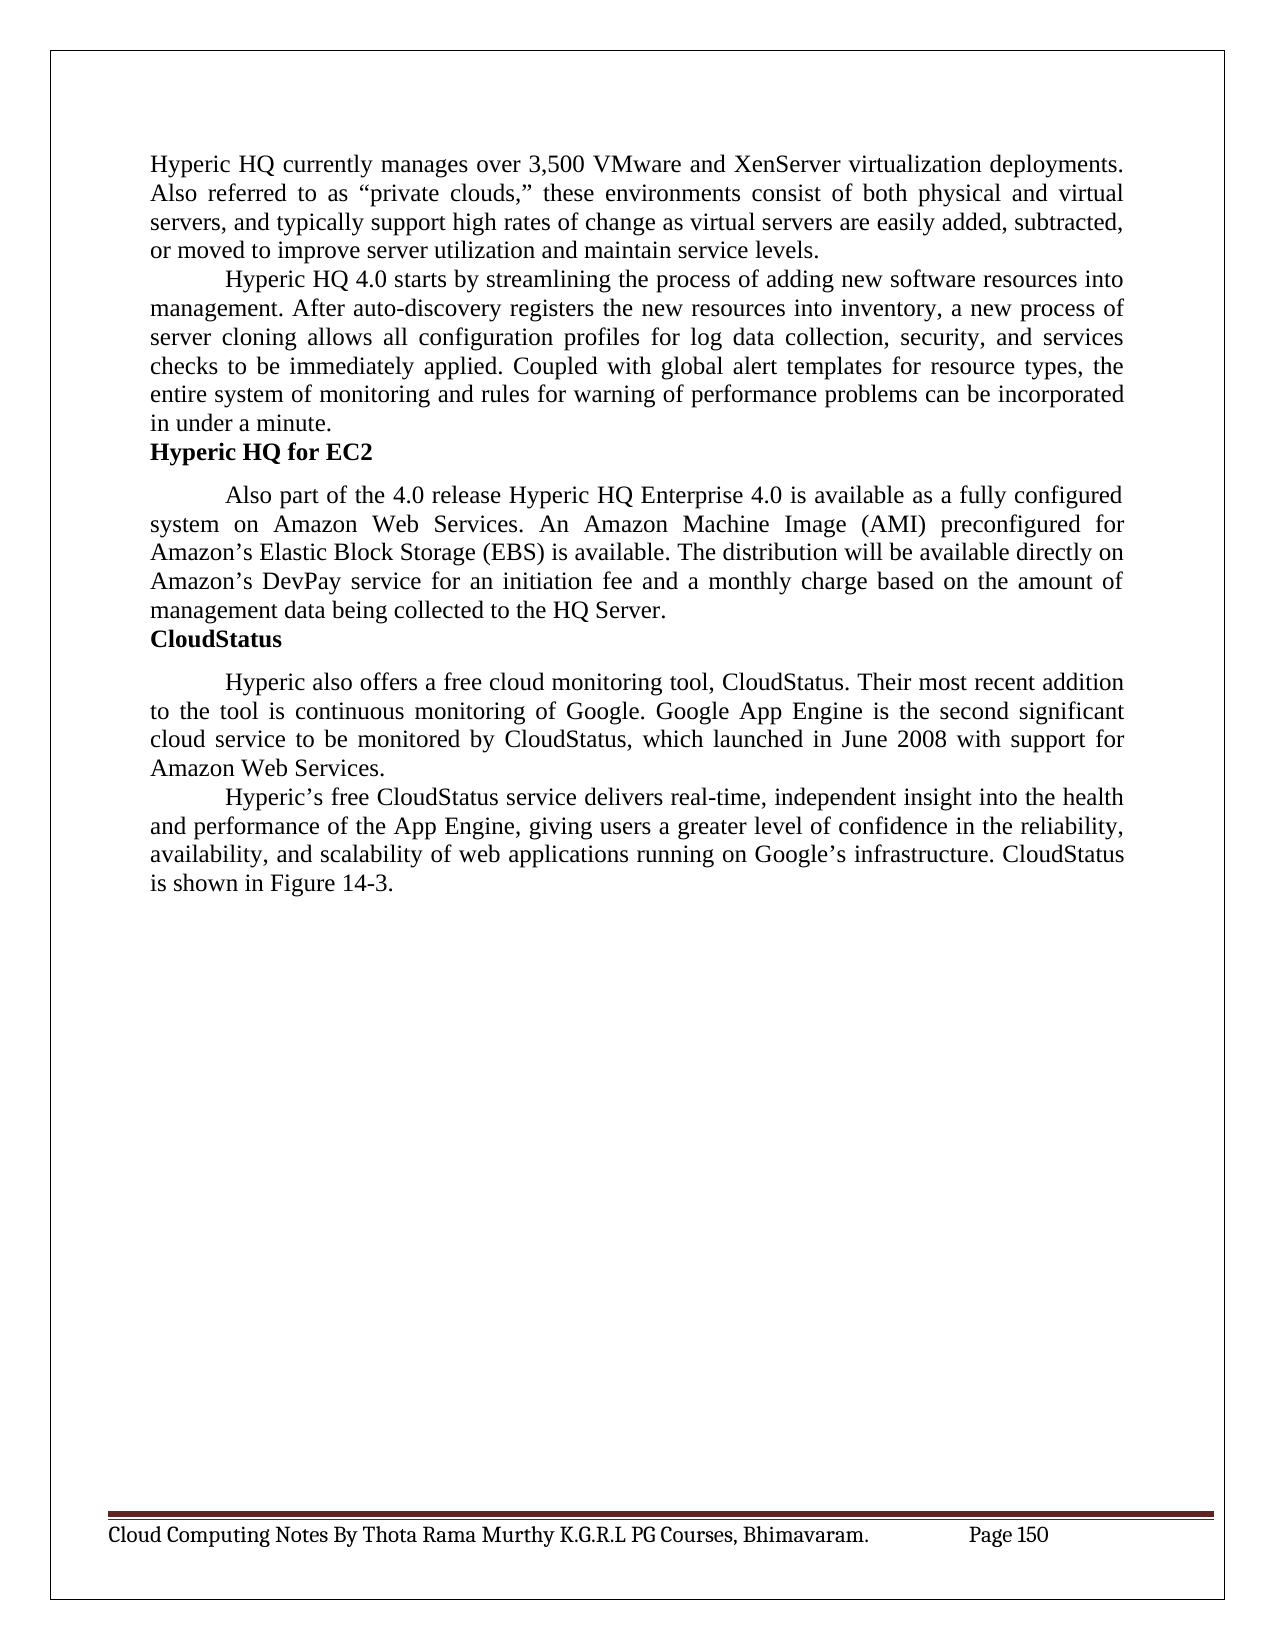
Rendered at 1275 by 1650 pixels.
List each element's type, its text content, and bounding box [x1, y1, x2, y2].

subtitle Hyperic HQ for EC2 [150, 437, 1214, 466]
subtitle CloudStatus [150, 624, 1214, 653]
text Hyperic HQ 4.0 starts by streamlining the process of adding new software resources into management. After auto-discovery registers the new resources into inventory, a new process of server cloning allows all configuration profiles for log data collection, security, and services checks to be immediately applied. Coupled with global alert templates for resource types, the entire system of monitoring and rules for warning of performance problems can be incorporated in under a minute. [150, 264, 1125, 437]
text Hyperic also offers a free cloud monitoring tool, CloudStatus. Their most recent addition to the tool is continuous monitoring of Google. Google App Engine is the second significant cloud service to be monitored by CloudStatus, which launched in June 2008 with support for Amazon Web Services. [150, 667, 1125, 782]
text Hyperic HQ currently manages over 3,500 VMware and XenServer virtualization deployments. Also referred to as “private clouds,” these environments consist of both physical and virtual servers, and typically support high rates of change as virtual servers are easily added, subtracted, or moved to improve server utilization and maintain service levels. [150, 149, 1125, 264]
text Hyperic’s free CloudStatus service delivers real-time, independent insight into the health and performance of the App Engine, giving users a greater level of confidence in the reliability, availability, and scalability of web applications running on Google’s infrastructure. CloudStatus is shown in Figure 14-3. [150, 782, 1125, 897]
text Also part of the 4.0 release Hyperic HQ Enterprise 4.0 is available as a fully configured system on Amazon Web Services. An Amazon Machine Image (AMI) preconfigured for Amazon’s Elastic Block Storage (EBS) is available. The distribution will be available directly on Amazon’s DevPay service for an initiation fee and a monthly charge based on the amount of management data being collected to the HQ Server. [150, 480, 1125, 624]
